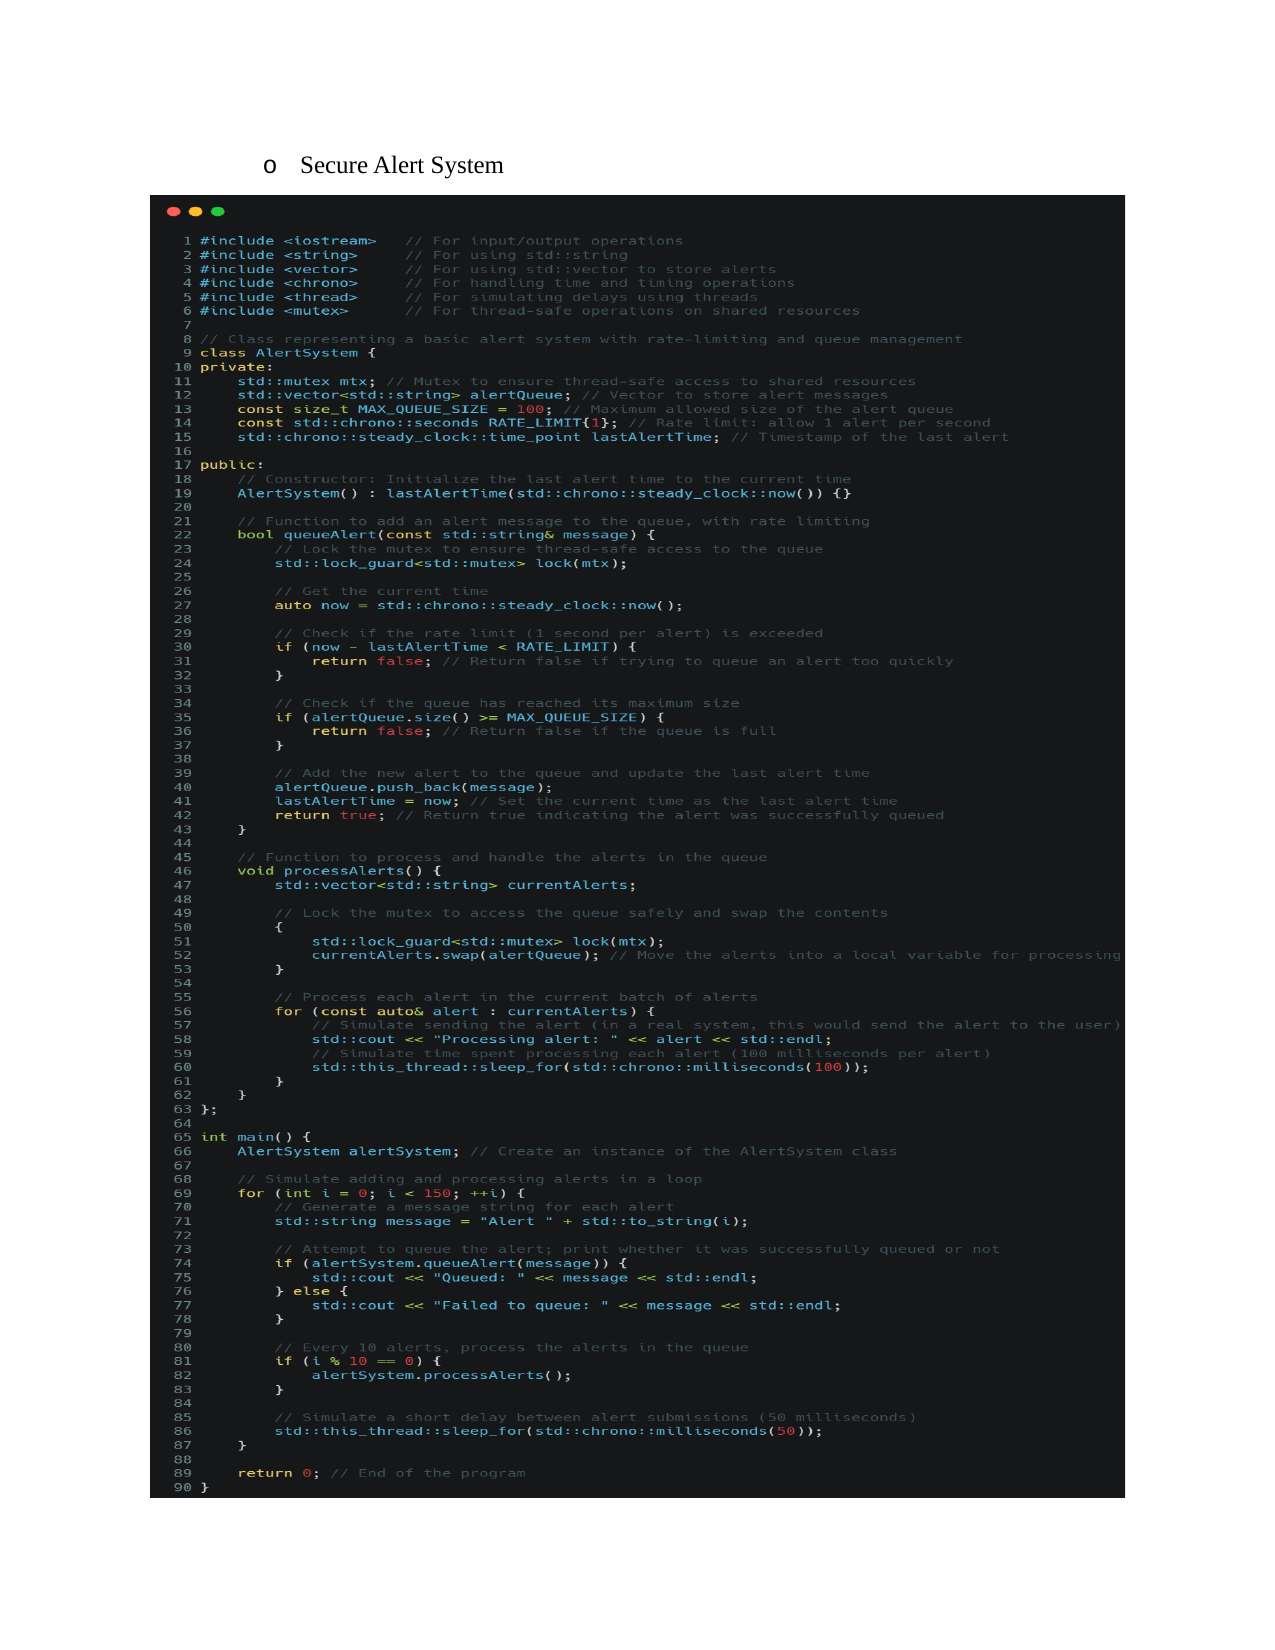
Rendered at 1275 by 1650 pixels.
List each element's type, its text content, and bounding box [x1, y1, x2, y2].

picture [150, 195, 1125, 1498]
list Secure Alert System [262, 150, 1125, 181]
